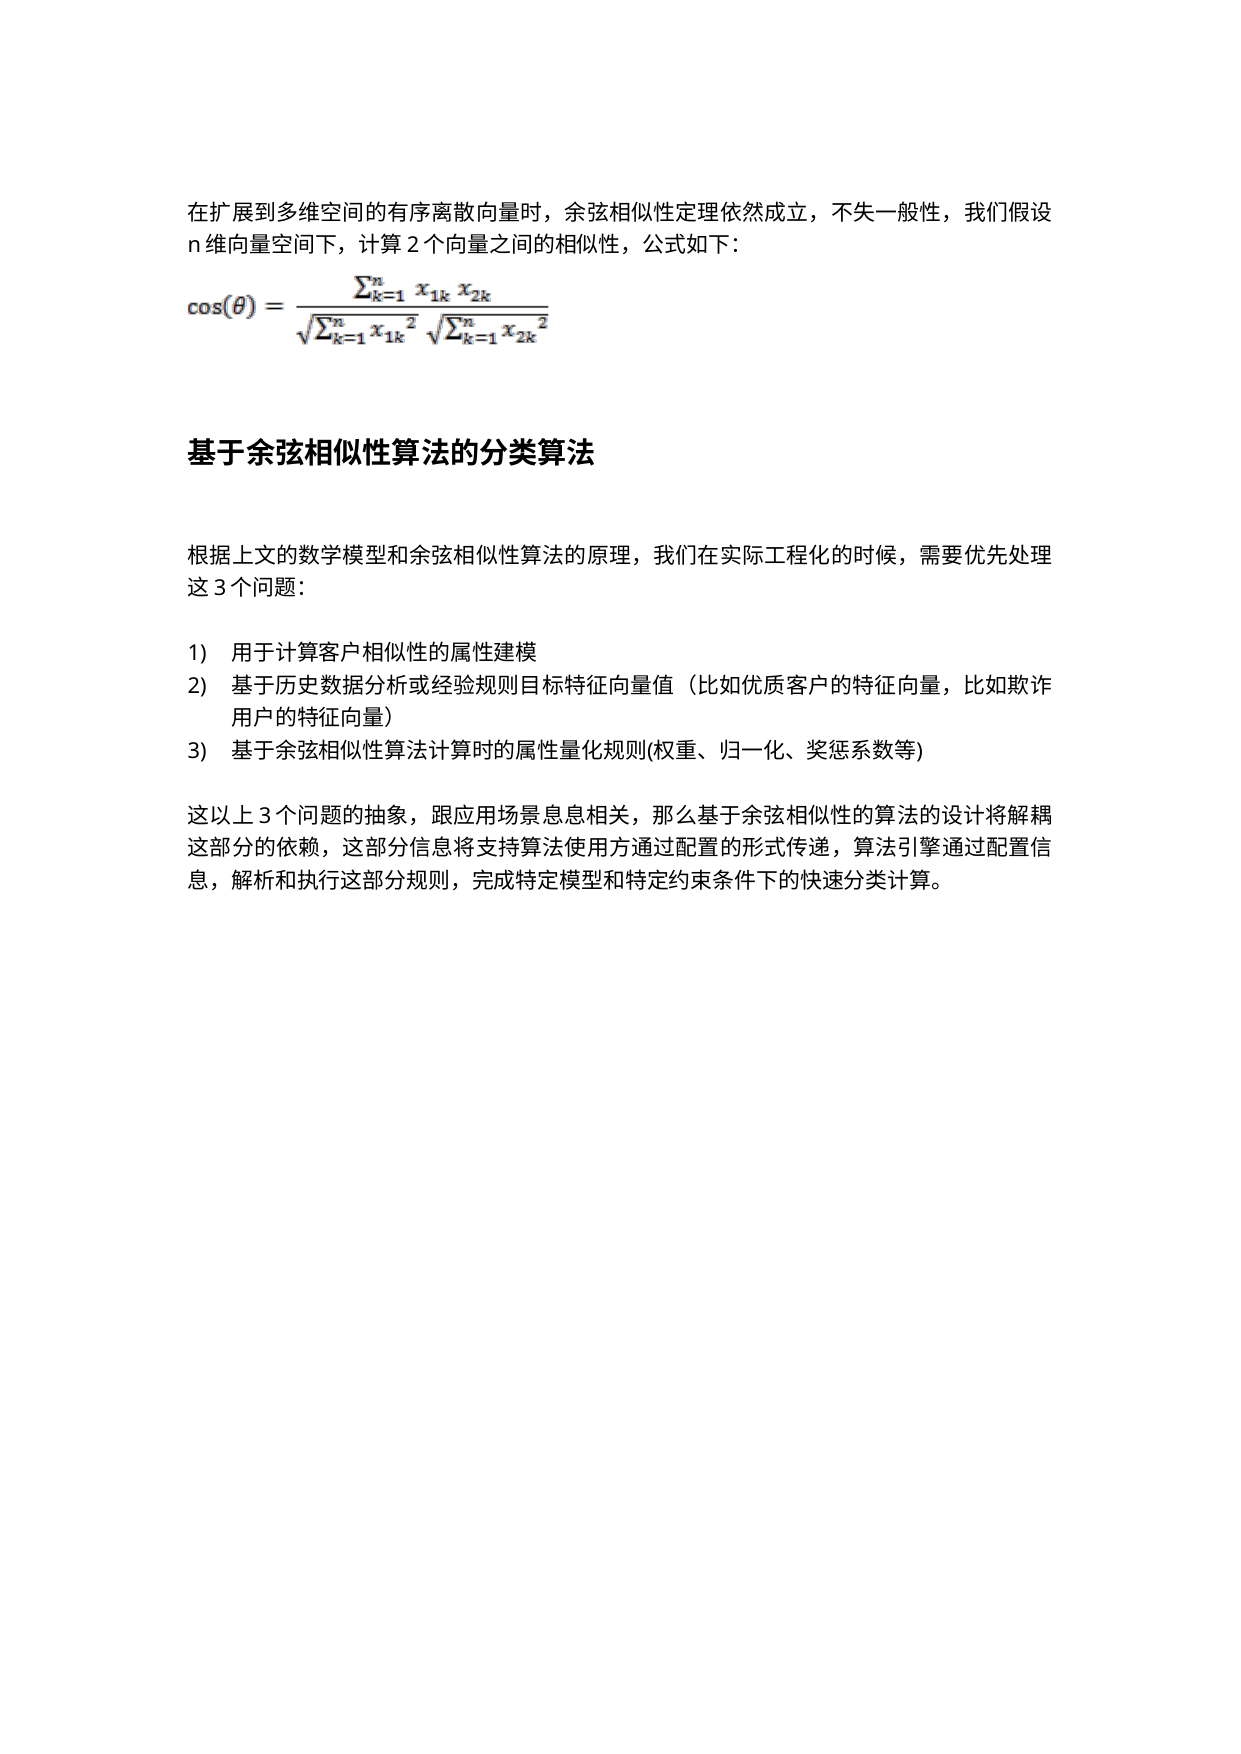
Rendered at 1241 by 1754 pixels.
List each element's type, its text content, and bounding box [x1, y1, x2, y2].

list 用于计算客户相似性的属性建模 [187, 635, 1053, 667]
text 在扩展到多维空间的有序离散向量时，余弦相似性定理依然成立，不失一般性，我们假设n维向量空间下，计算2个向量之间的相似性，公式如下： [187, 194, 1053, 259]
text 这以上3个问题的抽象，跟应用场景息息相关，那么基于余弦相似性的算法的设计将解耦这部分的依赖，这部分信息将支持算法使用方通过配置的形式传递，算法引擎通过配置信息，解析和执行这部分规则，完成特定模型和特定约束条件下的快速分类计算。 [187, 797, 1053, 895]
list 基于余弦相似性算法计算时的属性量化规则(权重、归一化、奖惩系数等) [187, 732, 1053, 765]
picture [187, 259, 549, 357]
text 根据上文的数学模型和余弦相似性算法的原理，我们在实际工程化的时候，需要优先处理这3个问题： [187, 537, 1053, 602]
subtitle 基于余弦相似性算法的分类算法 [187, 419, 1053, 484]
list 基于历史数据分析或经验规则目标特征向量值（比如优质客户的特征向量，比如欺诈用户的特征向量） [187, 667, 1053, 732]
